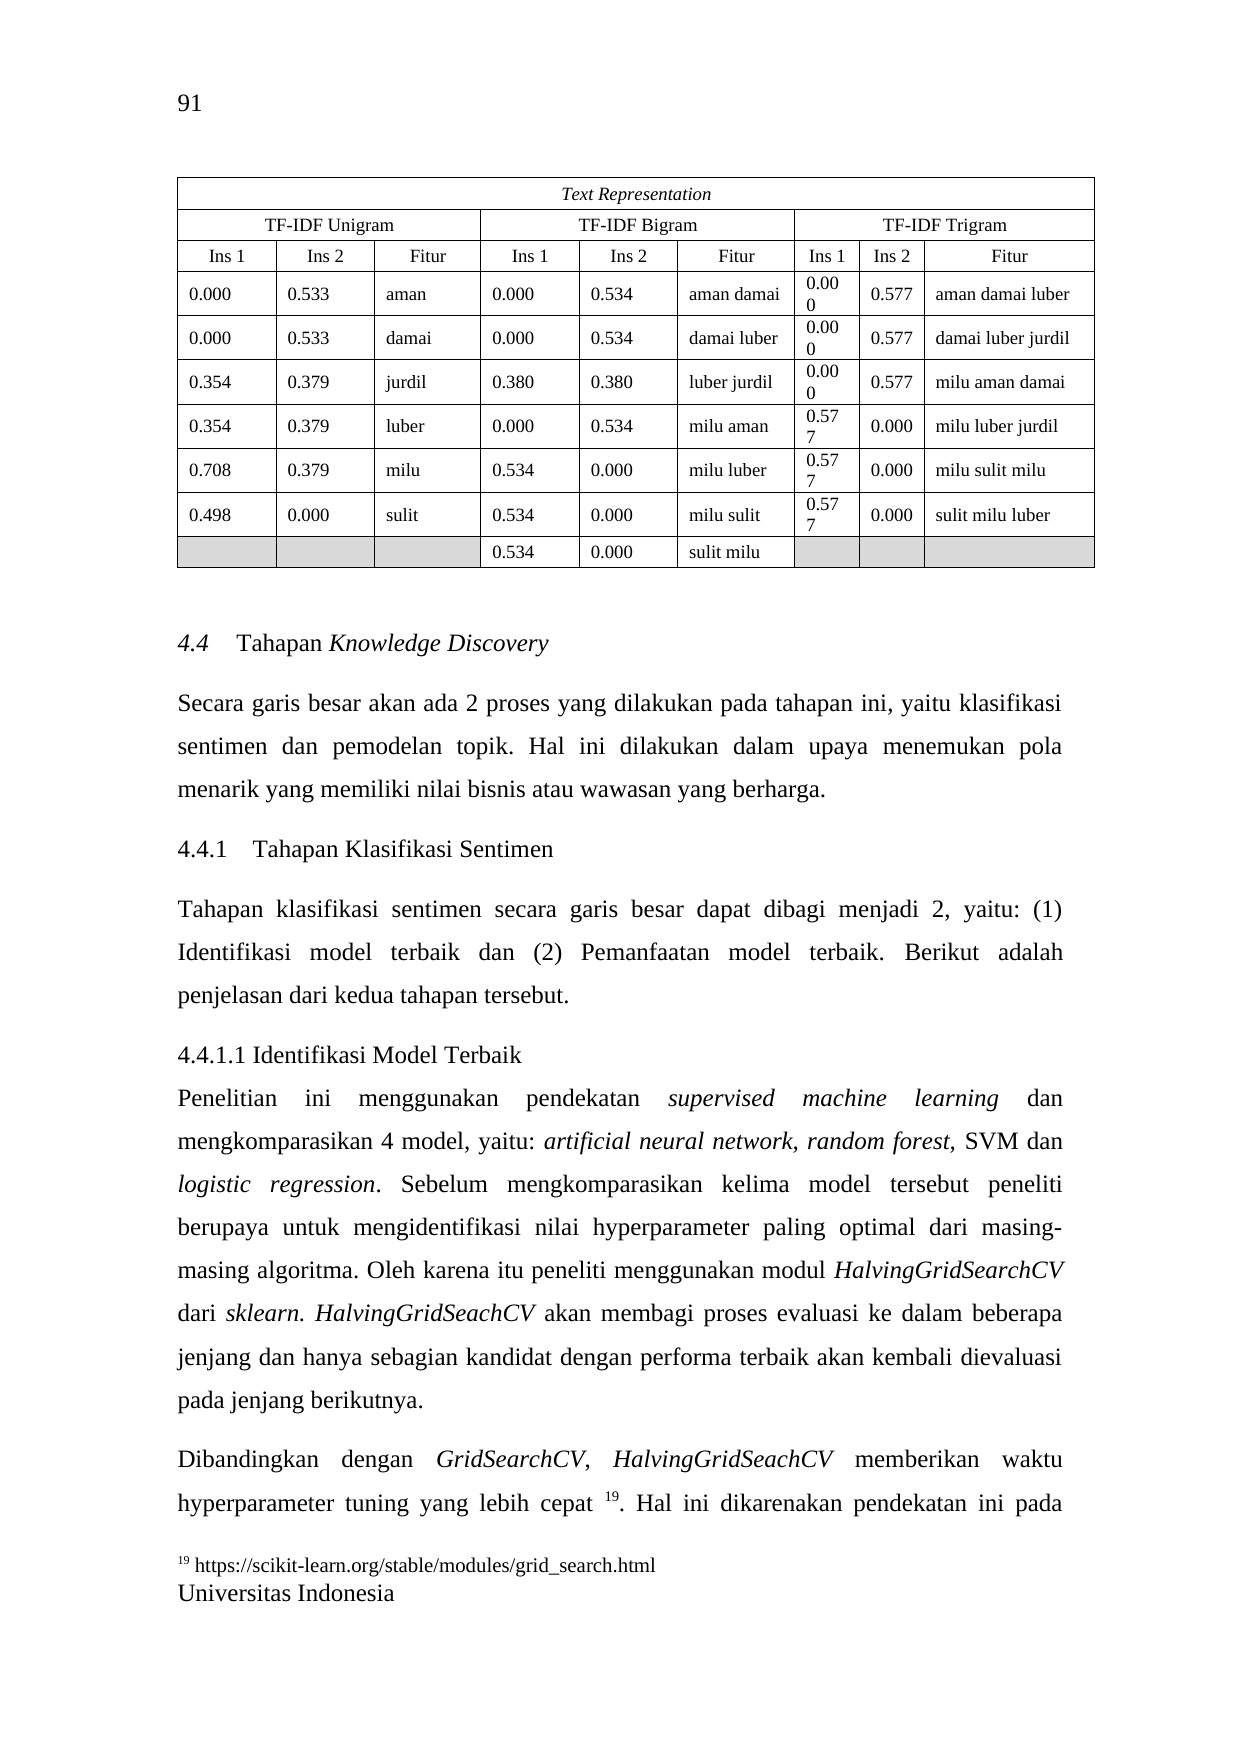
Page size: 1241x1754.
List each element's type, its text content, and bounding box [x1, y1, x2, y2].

table_cell 0.000 [481, 405, 579, 448]
table_cell [375, 537, 480, 567]
table_cell [925, 537, 1094, 567]
table_cell TF-IDF Bigram [481, 210, 794, 240]
table_cell [178, 537, 276, 567]
table_cell milu aman [678, 405, 794, 448]
table_cell 0.380 [580, 360, 677, 403]
table_cell Ins 1 [481, 241, 579, 271]
table_cell luber jurdil [678, 360, 794, 403]
table_cell aman [375, 272, 480, 315]
table_cell sulit milu [678, 537, 794, 567]
table_cell milu luber [678, 449, 794, 492]
table_cell sulit [375, 493, 480, 536]
table_cell 0.000 [580, 493, 677, 536]
table_cell jurdil [375, 360, 480, 403]
table_cell aman damai luber [925, 272, 1094, 315]
table_cell 0.498 [178, 493, 276, 536]
table_cell 0.577 [795, 449, 859, 492]
table_cell Ins 2 [580, 241, 677, 271]
table_cell 0.533 [277, 272, 374, 315]
table_cell luber [375, 405, 480, 448]
table_cell 0.000 [178, 316, 276, 359]
table_cell 0.000 [860, 449, 924, 492]
table_cell milu sulit [678, 493, 794, 536]
table_cell 0.533 [277, 316, 374, 359]
text Tahapan klasifikasi sentimen secara garis besar dapat dibagi menjadi 2, yaitu: (1) Identifikasi model terbaik dan (2) Pemanfaatan model terbaik. Berikut adalah penjelasan dari kedua tahapan tersebut. [177, 894, 1063, 1009]
table_cell 0.000 [580, 449, 677, 492]
table_cell Ins 2 [860, 241, 924, 271]
table_cell 0.534 [481, 537, 579, 567]
text Secara garis besar akan ada 2 proses yang dilakukan pada tahapan ini, yaitu klasifikasi sentimen dan pemodelan topik. Hal ini dilakukan dalam upaya menemukan pola menarik yang memiliki nilai bisnis atau wawasan yang berharga. [177, 688, 1063, 803]
table_cell 0.380 [481, 360, 579, 403]
table_cell 0.534 [580, 405, 677, 448]
table_cell 0.354 [178, 405, 276, 448]
table_cell [860, 537, 924, 567]
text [177, 1444, 1063, 1516]
table_cell 0.000 [481, 316, 579, 359]
table_cell 0.577 [795, 405, 859, 448]
table_cell TF-IDF Trigram [795, 210, 1094, 240]
subtitle Identifikasi Model Terbaik [177, 1040, 1063, 1068]
table_cell 0.577 [860, 360, 924, 403]
table_cell damai luber [678, 316, 794, 359]
table_cell 0.577 [860, 316, 924, 359]
table_cell Ins 2 [277, 241, 374, 271]
table_cell milu [375, 449, 480, 492]
table_cell Ins 1 [795, 241, 859, 271]
table_cell 0.000 [795, 272, 859, 315]
table_cell aman damai [678, 272, 794, 315]
table_cell Fitur [375, 241, 480, 271]
table_cell Ins 1 [178, 241, 276, 271]
table_cell 0.000 [178, 272, 276, 315]
subtitle Tahapan Knowledge Discovery [177, 628, 1063, 657]
table_cell Fitur [678, 241, 794, 271]
table_cell 0.000 [860, 405, 924, 448]
table_cell 0.534 [580, 316, 677, 359]
table_cell damai [375, 316, 480, 359]
table_cell [795, 537, 859, 567]
table_cell Fitur [925, 241, 1094, 271]
table_cell 0.000 [481, 272, 579, 315]
table_cell Text Representation [178, 178, 1094, 208]
table_cell 0.577 [795, 493, 859, 536]
table_cell 0.534 [481, 449, 579, 492]
table_cell milu sulit milu [925, 449, 1094, 492]
table_cell 0.379 [277, 405, 374, 448]
table_cell [277, 537, 374, 567]
table_cell 0.000 [277, 493, 374, 536]
table_cell 0.000 [860, 493, 924, 536]
table_cell 0.354 [178, 360, 276, 403]
table_cell TF-IDF Unigram [178, 210, 480, 240]
text Penelitian ini menggunakan pendekatan supervised machine learning dan mengkomparasikan 4 model, yaitu: artificial neural network, random forest, SVM dan logistic regression. Sebelum mengkomparasikan kelima model tersebut peneliti berupaya untuk mengidentifikasi nilai hyperparameter paling optimal dari masing-masing algoritma. Oleh karena itu peneliti menggunakan modul HalvingGridSearchCV dari sklearn. HalvingGridSeachCV akan membagi proses evaluasi ke dalam beberapa jenjang dan hanya sebagian kandidat dengan performa terbaik akan kembali dievaluasi pada jenjang berikutnya. [177, 1083, 1063, 1413]
table_cell 0.379 [277, 449, 374, 492]
subtitle Tahapan Klasifikasi Sentimen [177, 834, 1063, 863]
table_cell 0.379 [277, 360, 374, 403]
table_cell 0.708 [178, 449, 276, 492]
table_cell sulit milu luber [925, 493, 1094, 536]
table_cell 0.534 [580, 272, 677, 315]
table_cell milu aman damai [925, 360, 1094, 403]
table_cell damai luber jurdil [925, 316, 1094, 359]
table_cell 0.577 [860, 272, 924, 315]
table_cell 0.534 [481, 493, 579, 536]
table_cell 0.000 [580, 537, 677, 567]
table_cell 0.000 [795, 316, 859, 359]
table_cell 0.000 [795, 360, 859, 403]
table_cell milu luber jurdil [925, 405, 1094, 448]
